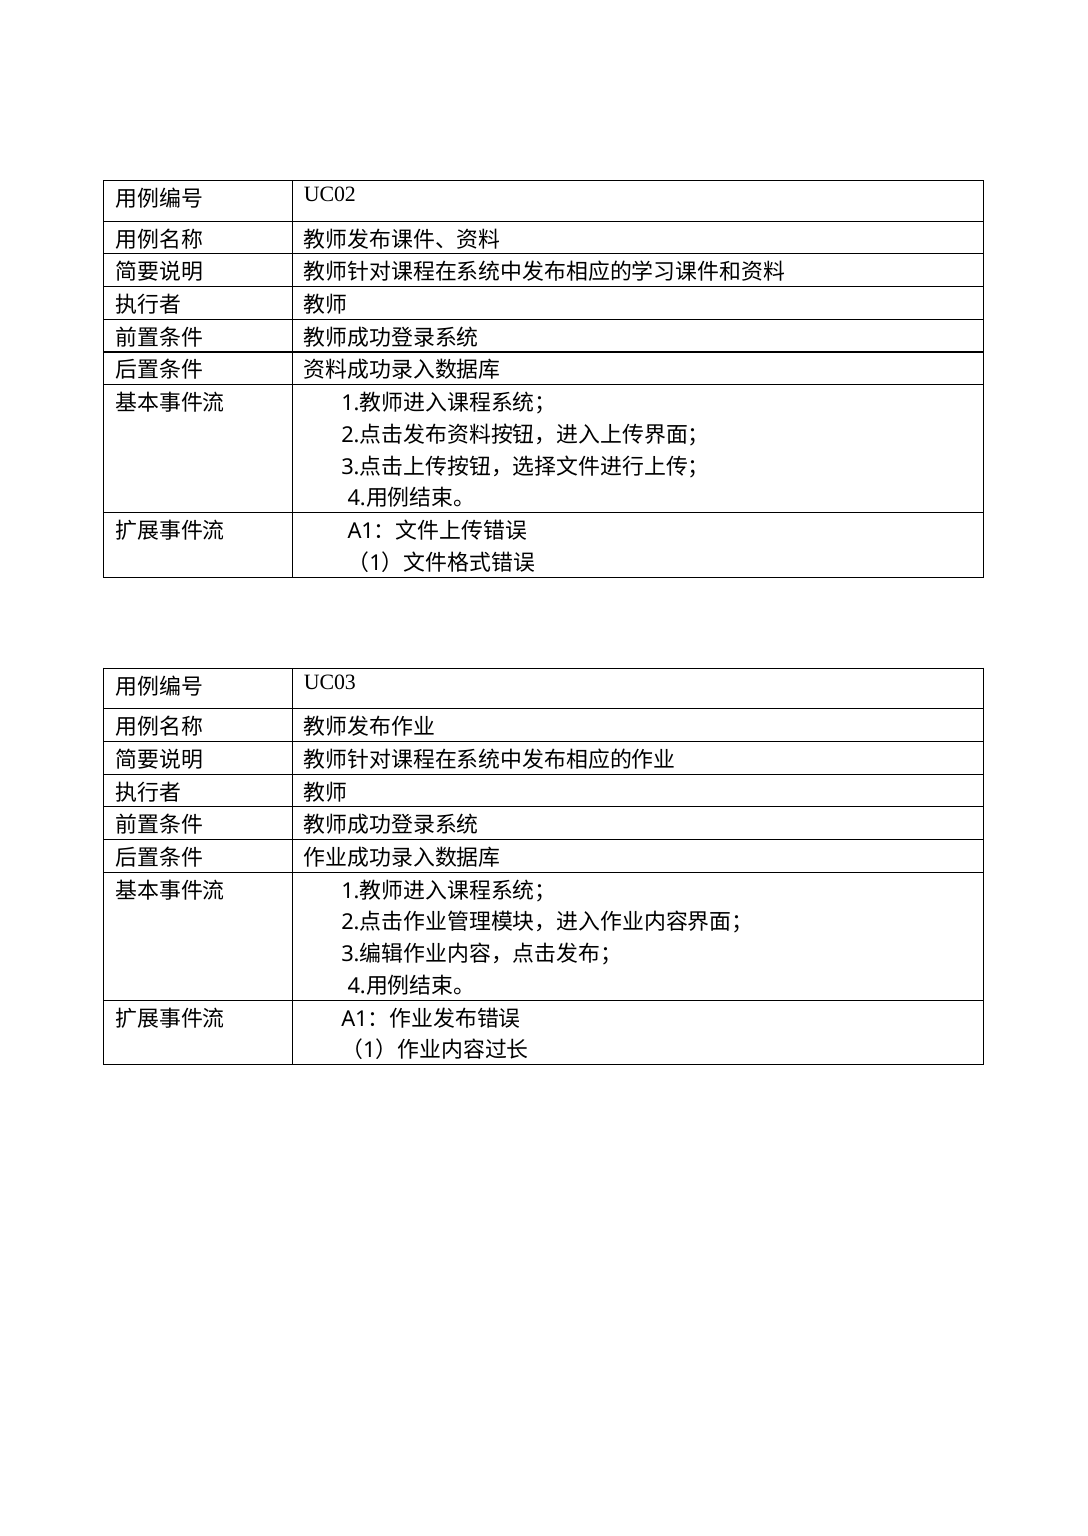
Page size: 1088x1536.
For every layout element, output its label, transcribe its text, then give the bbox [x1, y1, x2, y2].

table_cell 教师发布作业 [293, 709, 983, 741]
table_cell 执行者 [104, 287, 292, 319]
table_cell 简要说明 [104, 742, 292, 773]
table_cell 扩展事件流 [104, 1001, 292, 1064]
table_header 用例编号 [104, 669, 292, 708]
table_cell 1.教师进入课程系统； 2.点击作业管理模块，进入作业内容界面； 3.编辑作业内容，点击发布； 4.用例结束。 [293, 873, 983, 1000]
table_cell A1：作业发布错误 （1）作业内容过长 [293, 1001, 983, 1064]
table_cell 基本事件流 [104, 385, 292, 512]
table_cell 前置条件 [104, 807, 292, 839]
table_cell A1：文件上传错误 （1）文件格式错误 [293, 513, 983, 577]
table_cell 1.教师进入课程系统； 2.点击发布资料按钮，进入上传界面； 3.点击上传按钮，选择文件进行上传； 4.用例结束。 [293, 385, 983, 512]
table_header 用例编号 [104, 181, 292, 221]
table_cell 作业成功录入数据库 [293, 840, 983, 872]
table_cell 用例名称 [104, 709, 292, 741]
table_cell 用例名称 [104, 222, 292, 253]
table_cell 简要说明 [104, 254, 292, 286]
table_cell 基本事件流 [104, 873, 292, 1000]
table_cell 教师成功登录系统 [293, 807, 983, 839]
table_header UC02 [293, 181, 983, 221]
table_cell 教师针对课程在系统中发布相应的学习课件和资料 [293, 254, 983, 286]
table_cell 执行者 [104, 775, 292, 806]
table_cell 教师发布课件、资料 [293, 222, 983, 253]
table_cell 前置条件 [104, 320, 292, 351]
table_cell 资料成功录入数据库 [293, 353, 983, 384]
table_cell 教师 [293, 775, 983, 806]
table_header UC03 [293, 669, 983, 708]
table_cell 后置条件 [104, 353, 292, 384]
table_cell 教师成功登录系统 [293, 320, 983, 351]
table_cell 后置条件 [104, 840, 292, 872]
table_cell 教师针对课程在系统中发布相应的作业 [293, 742, 983, 773]
table_cell 教师 [293, 287, 983, 319]
table_cell 扩展事件流 [104, 513, 292, 577]
